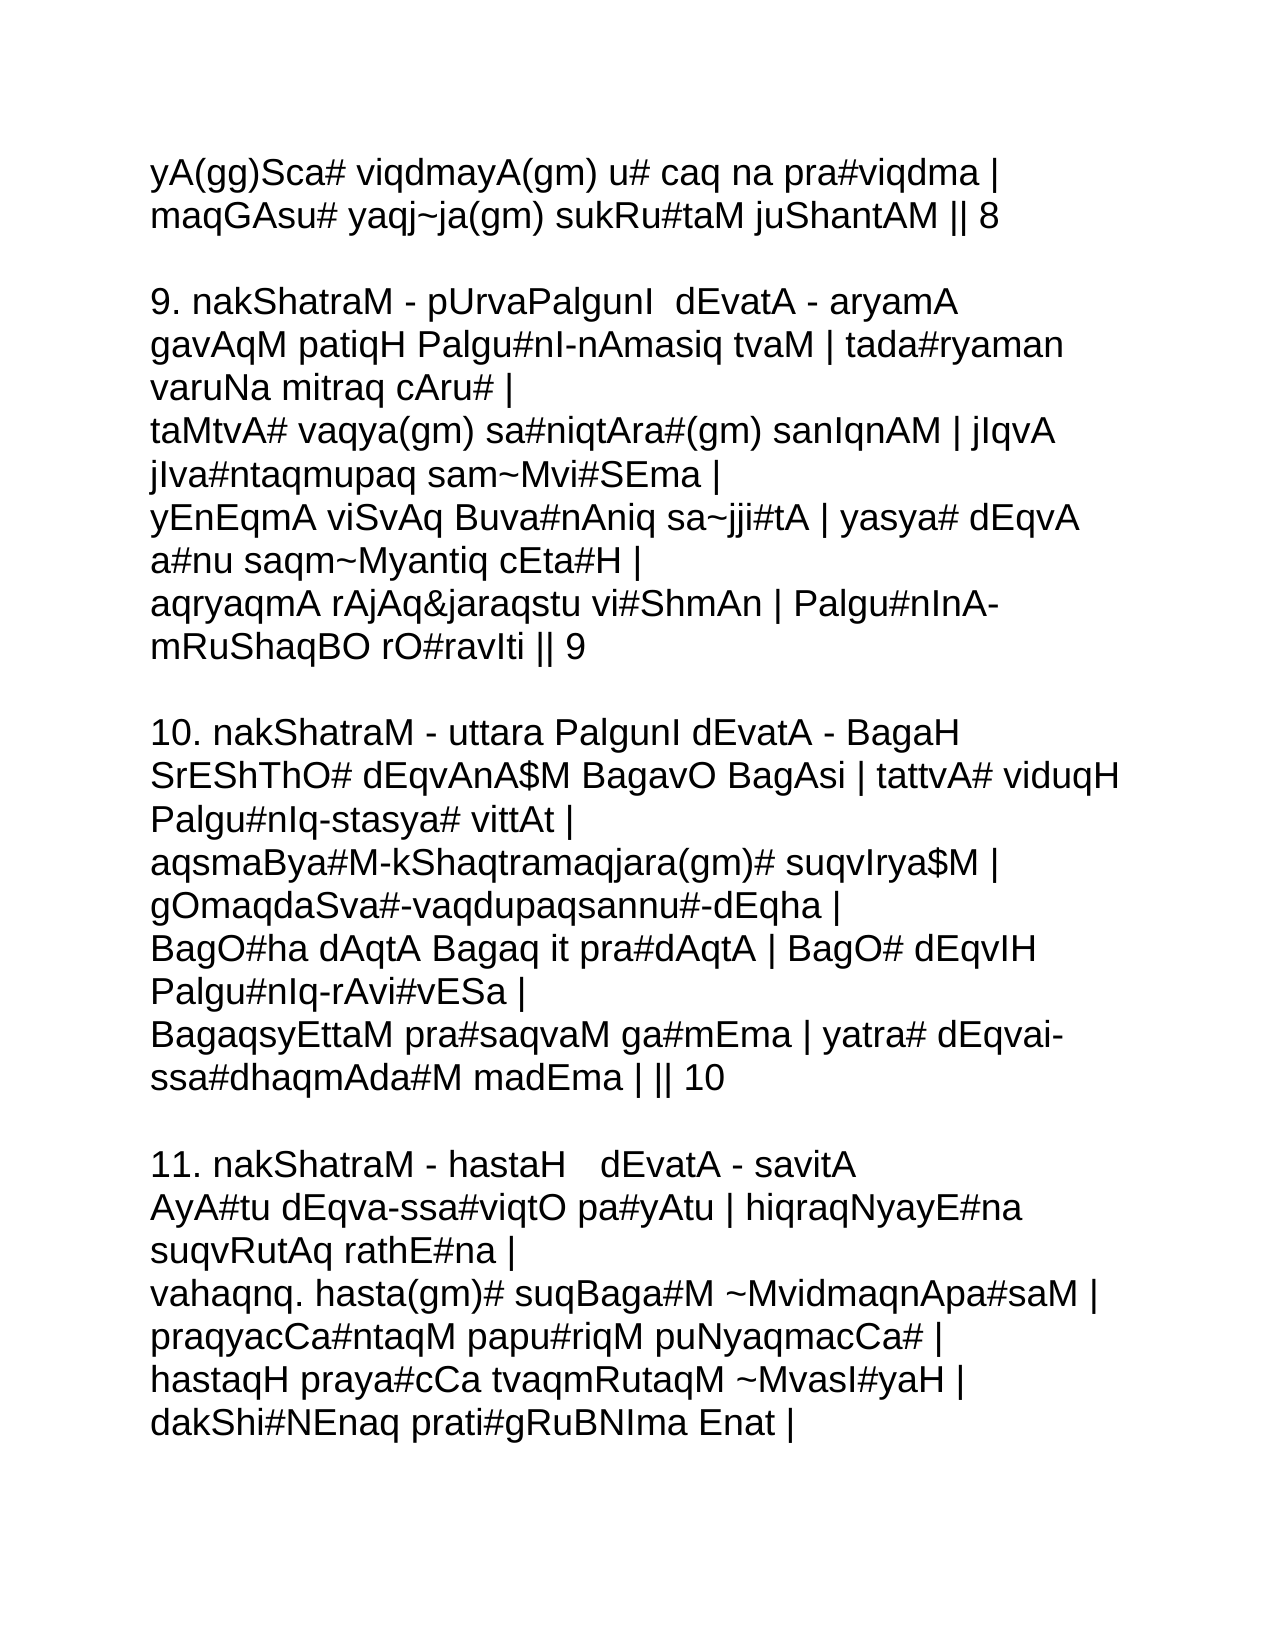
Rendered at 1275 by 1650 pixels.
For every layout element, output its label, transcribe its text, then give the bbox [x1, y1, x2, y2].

text 10. nakShatraM - uttara PalgunI dEvatA - BagaH [150, 711, 1125, 754]
text taMtvA# vaqya(gm) sa#niqtAra#(gm) sanIqnAM | jIqvA jIva#ntaqmupaq sam~Mvi#SEma | [150, 409, 1125, 495]
text BagO#ha dAqtA Bagaq it pra#dAqtA | BagO# dEqvIH Palgu#nIq-rAvi#vESa | [150, 926, 1125, 1012]
text gavAqM patiqH Palgu#nI-nAmasiq tvaM | tada#ryaman varuNa mitraq cAru# | [150, 322, 1125, 409]
text aqryaqmA rAjAq&jaraqstu vi#ShmAn | Palgu#nInA-mRuShaqBO rO#ravIti || 9 [150, 581, 1125, 667]
text yA(gg)Sca# viqdmayA(gm) u# caq na pra#viqdma | maqGAsu# yaqj~ja(gm) sukRu#taM juShantAM || 8 [150, 150, 1125, 236]
text yEnEqmA viSvAq Buva#nAniq sa~jji#tA | yasya# dEqvA a#nu saqm~Myantiq cEta#H | [150, 495, 1125, 581]
text AyA#tu dEqva-ssa#viqtO pa#yAtu | hiqraqNyayE#na suqvRutAq rathE#na | [150, 1185, 1125, 1271]
text SrEShThO# dEqvAnA$M BagavO BagAsi | tattvA# viduqH Palgu#nIq-stasya# vittAt | [150, 754, 1125, 840]
text hastaqH praya#cCa tvaqmRutaqM ~MvasI#yaH | dakShi#NEnaq prati#gRuBNIma Enat | [150, 1357, 1125, 1444]
text vahaqnq. hasta(gm)# suqBaga#M ~MvidmaqnApa#saM | praqyacCa#ntaqM papu#riqM puNyaqmacCa# | [150, 1271, 1125, 1357]
text BagaqsyEttaM pra#saqvaM ga#mEma | yatra# dEqvai-ssa#dhaqmAda#M madEma | || 10 [150, 1012, 1125, 1099]
text 9. nakShatraM - pUrvaPalgunI dEvatA - aryamA [150, 279, 1125, 322]
text 11. nakShatraM - hastaH dEvatA - savitA [150, 1142, 1125, 1185]
text aqsmaBya#M-kShaqtramaqjara(gm)# suqvIrya$M | gOmaqdaSva#-vaqdupaqsannu#-dEqha | [150, 840, 1125, 926]
